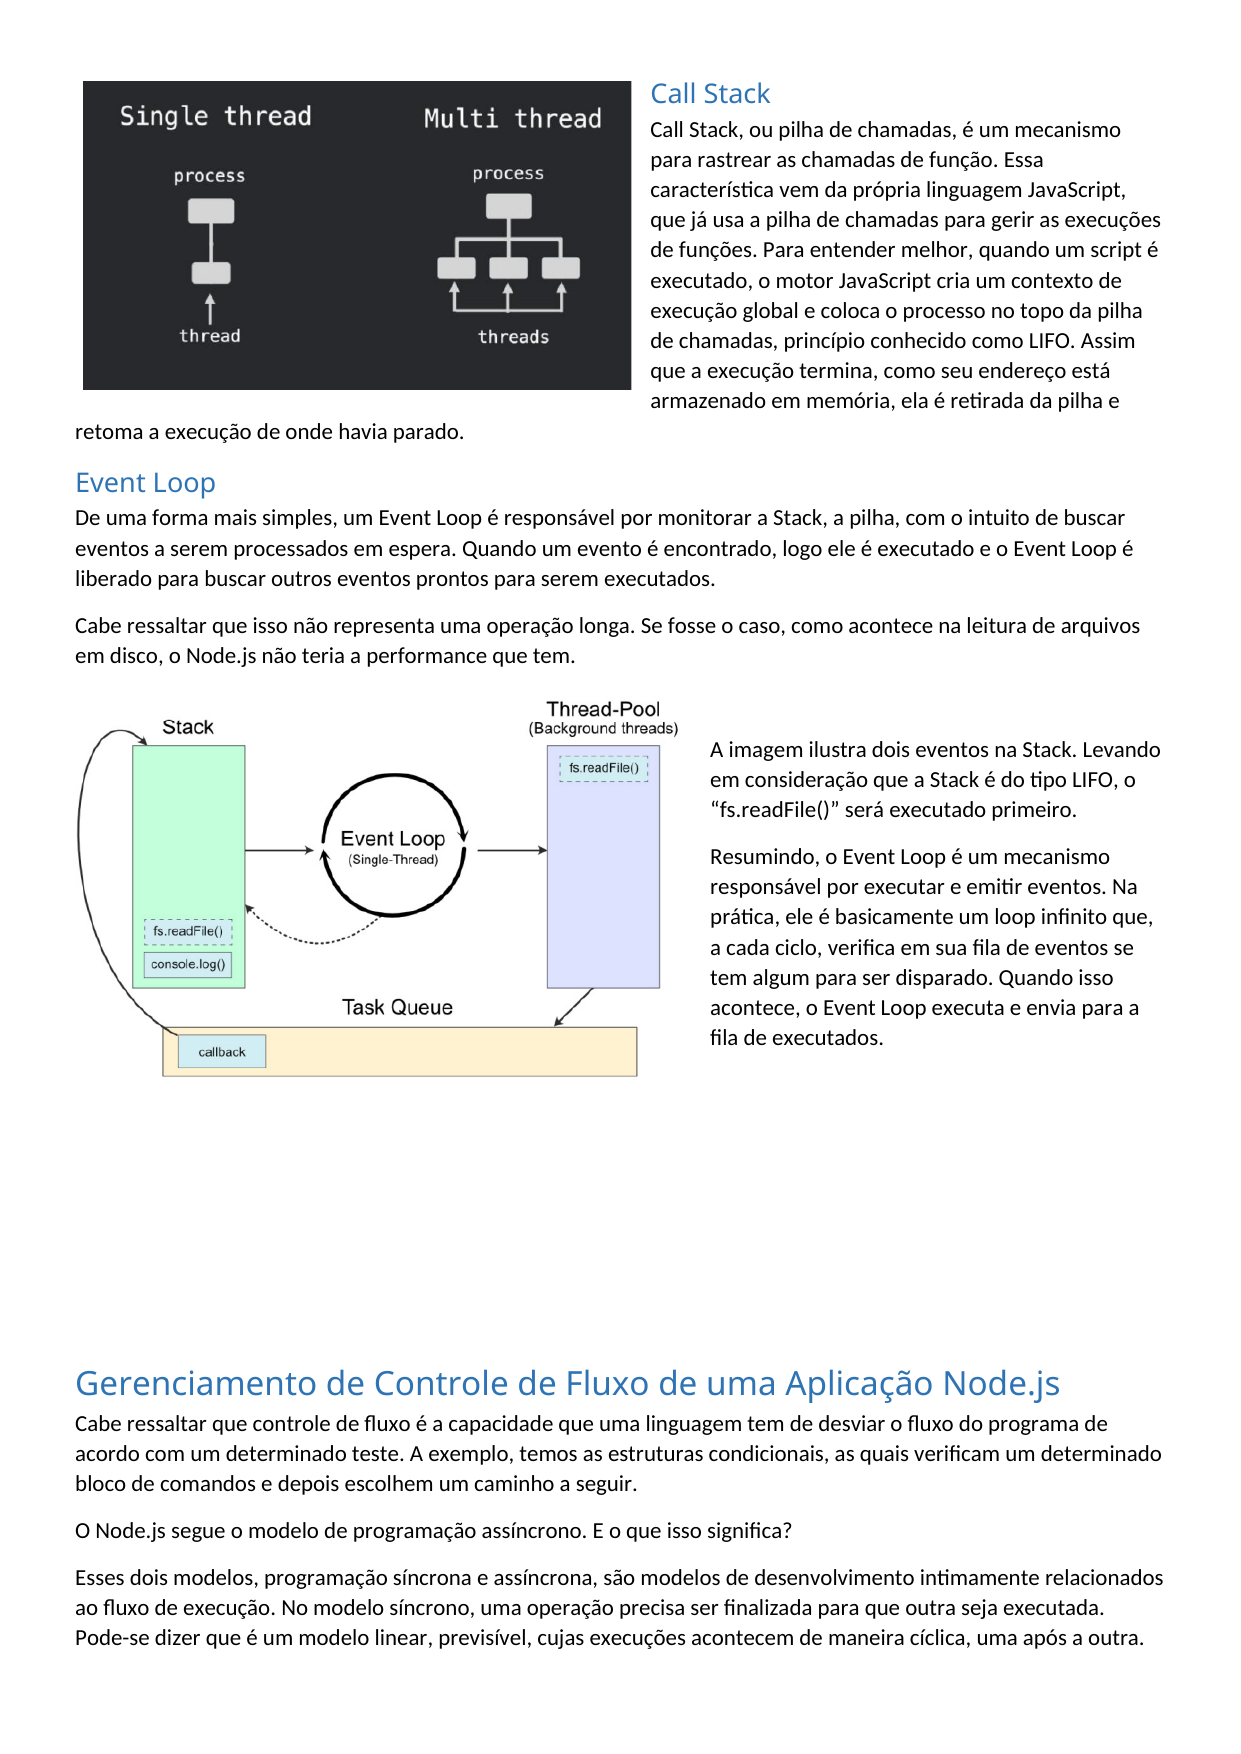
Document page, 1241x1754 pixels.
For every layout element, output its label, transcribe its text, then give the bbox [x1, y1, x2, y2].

text Resumindo, o Event Loop é um mecanismo responsável por executar e emitir eventos. Na prática, ele é basicamente um loop infinito que, a cada ciclo, verifica em sua fila de eventos se tem algum para ser disparado. Quando isso acontece, o Event Loop executa e envia para a fila de executados. [692, 842, 1165, 1051]
subtitle Gerenciamento de Controle de Fluxo de uma Aplicação Node.js [75, 1360, 1165, 1405]
text De uma forma mais simples, um Event Loop é responsável por monitorar a Stack, a pilha, com o intuito de buscar eventos a serem processados em espera. Quando um evento é encontrado, logo ele é executado e o Event Loop é liberado para buscar outros eventos prontos para serem executados. [75, 503, 1165, 592]
text Cabe ressaltar que controle de fluxo é a capacidade que uma linguagem tem de desviar o fluxo do programa de acordo com um determinado teste. A exemplo, temos as estruturas condicionais, as quais verificam um determinado bloco de comandos e depois escolhem um caminho a seguir. [75, 1409, 1165, 1497]
text Cabe ressaltar que isso não representa uma operação longa. Se fosse o caso, como acontece na leitura de arquivos em disco, o Node.js não teria a performance que tem. [75, 611, 1165, 669]
text A imagem ilustra dois eventos na Stack. Levando em consideração que a Stack é do tipo LIFO, o “fs.readFile()” será executado primeiro. [692, 735, 1165, 823]
picture [78, 76, 631, 389]
text O Node.js segue o modelo de programação assíncrono. E o que isso significa? [75, 1516, 1165, 1544]
picture [75, 688, 692, 1085]
subtitle Event Loop [75, 464, 1165, 501]
subtitle Call Stack [75, 75, 1165, 112]
text Esses dois modelos, programação síncrona e assíncrona, são modelos de desenvolvimento intimamente relacionados ao fluxo de execução. No modelo síncrono, uma operação precisa ser finalizada para que outra seja executada. Pode-se dizer que é um modelo linear, previsível, cujas execuções acontecem de maneira cíclica, uma após a outra. [75, 1563, 1165, 1651]
